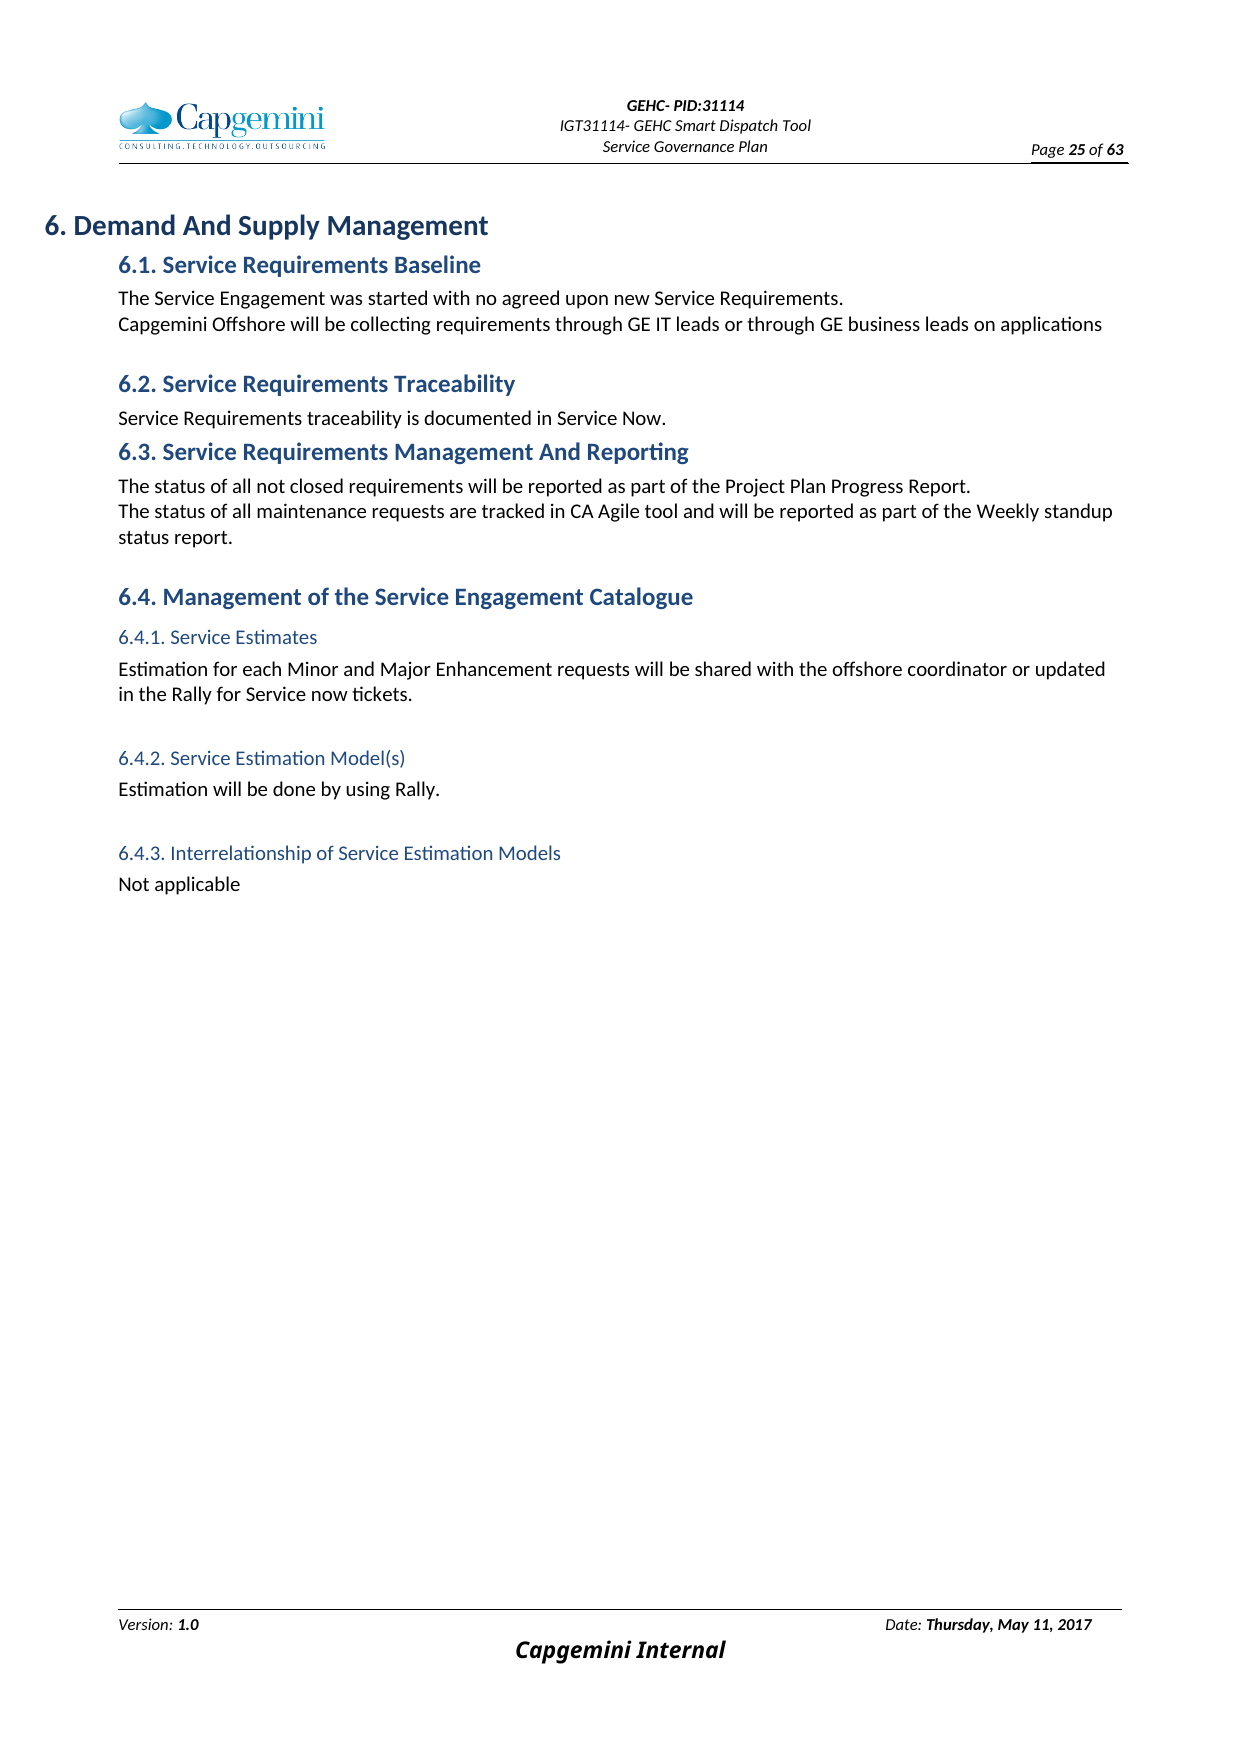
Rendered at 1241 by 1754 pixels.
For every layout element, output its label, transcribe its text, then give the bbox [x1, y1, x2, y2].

picture [118, 101, 326, 150]
subtitle 6.2. Service Requirements Traceability [118, 368, 1152, 399]
subtitle 6.4.3. Interrelationship of Service Estimation Models [118, 840, 1152, 865]
text Not applicable [118, 871, 1122, 897]
text The status of all not closed requirements will be reported as part of the Project Plan Progress Report. [118, 473, 1122, 499]
text Estimation will be done by using Rally. [118, 776, 1122, 802]
subtitle 6.1. Service Requirements Baseline [118, 249, 1152, 279]
subtitle 6.4.1. Service Estimates [118, 624, 1152, 650]
text Capgemini Offshore will be collecting requirements through GE IT leads or through GE business leads on applications [118, 311, 1122, 336]
subtitle 6.3. Service Requirements Management And Reporting [118, 437, 1152, 467]
text Service Requirements traceability is documented in Service Now. [118, 405, 1122, 430]
subtitle 6.4. Management of the Service Engagement Catalogue [118, 581, 1152, 612]
text The status of all maintenance requests are tracked in CA Agile tool and will be reported as part of the Weekly standup status report. [118, 499, 1122, 549]
text The Service Engagement was started with no agreed upon new Service Requirements. [118, 286, 1122, 311]
subtitle 6.4.2. Service Estimation Model(s) [118, 745, 1152, 770]
subtitle 6. Demand And Supply Management [44, 207, 1122, 243]
text Estimation for each Minor and Major Enhancement requests will be shared with the offshore coordinator or updated in the Rally for Service now tickets. [118, 656, 1122, 707]
